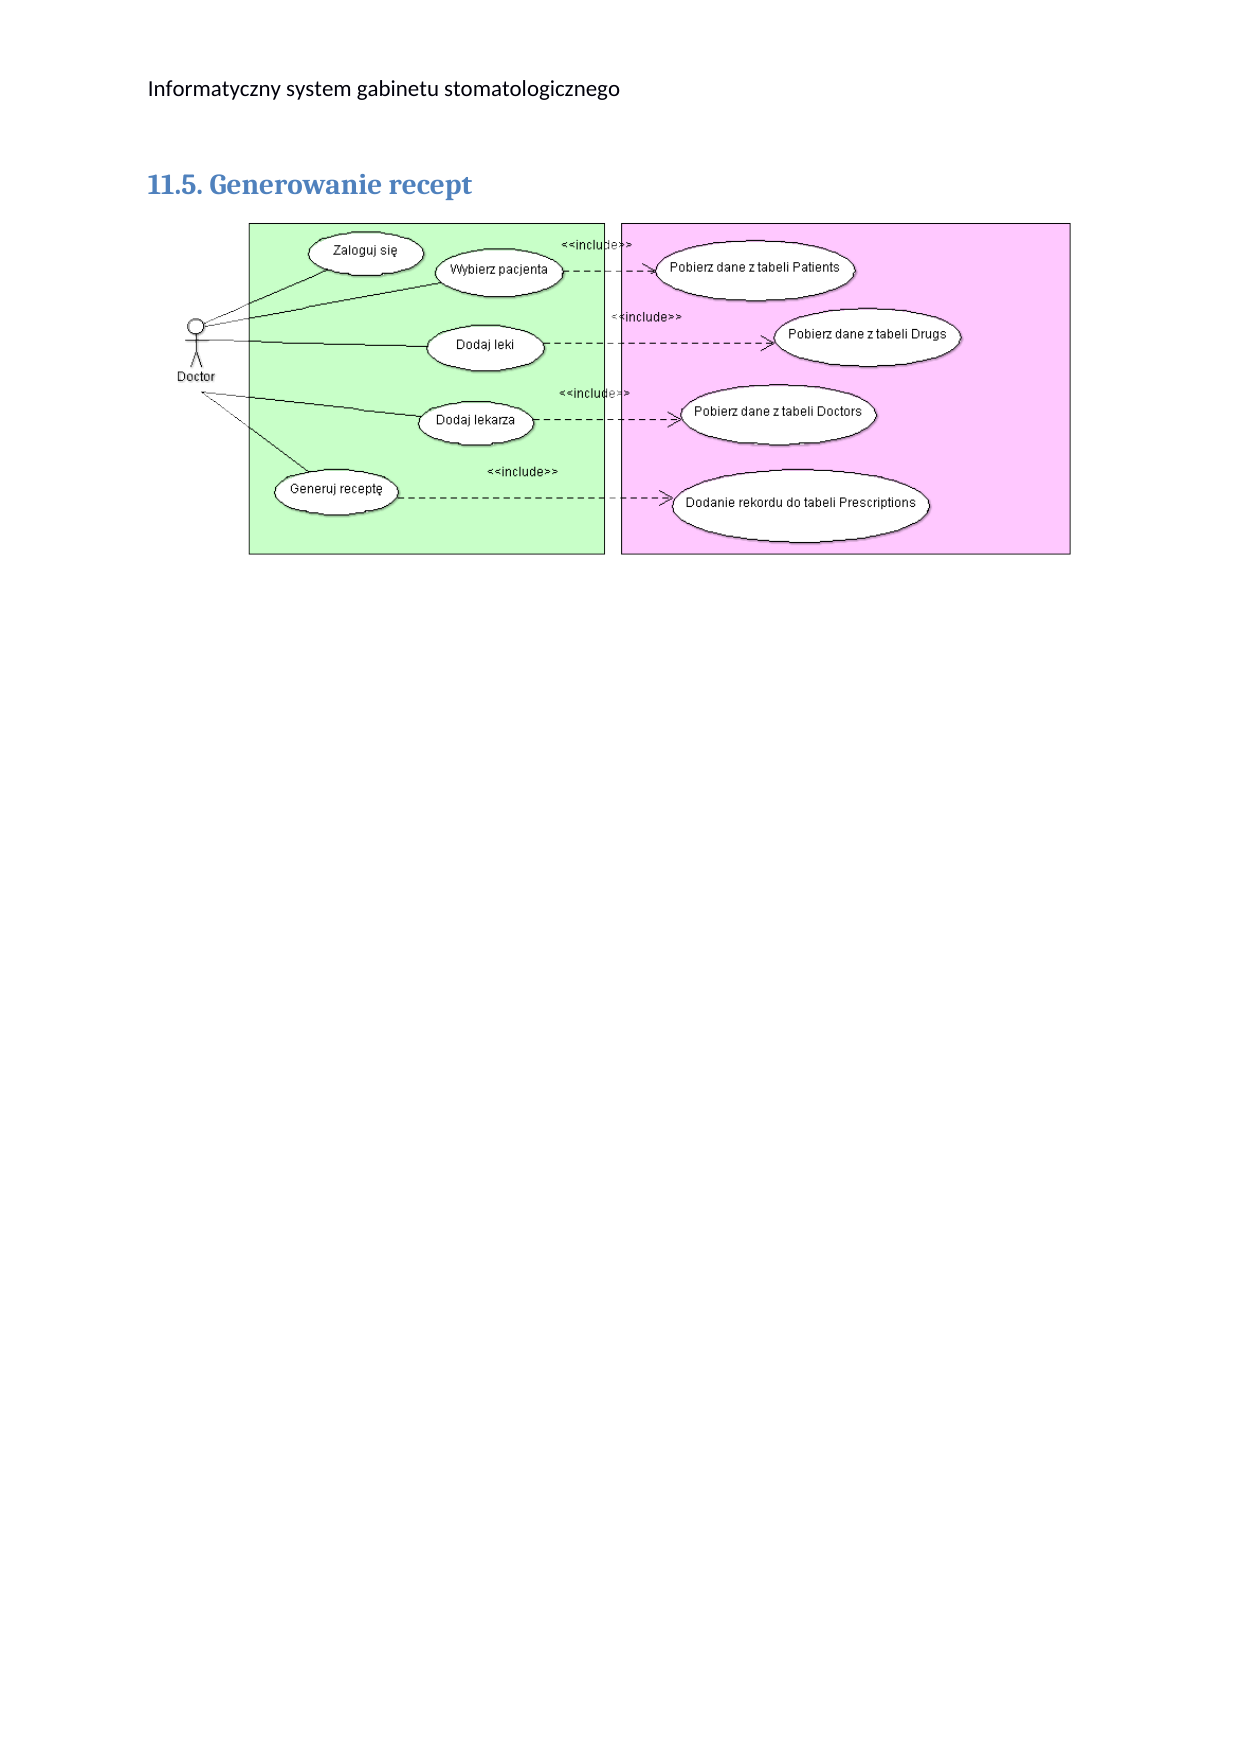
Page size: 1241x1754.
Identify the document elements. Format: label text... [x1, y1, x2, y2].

text 11.5. Generowanie recept [148, 168, 1093, 202]
picture [147, 207, 1093, 577]
